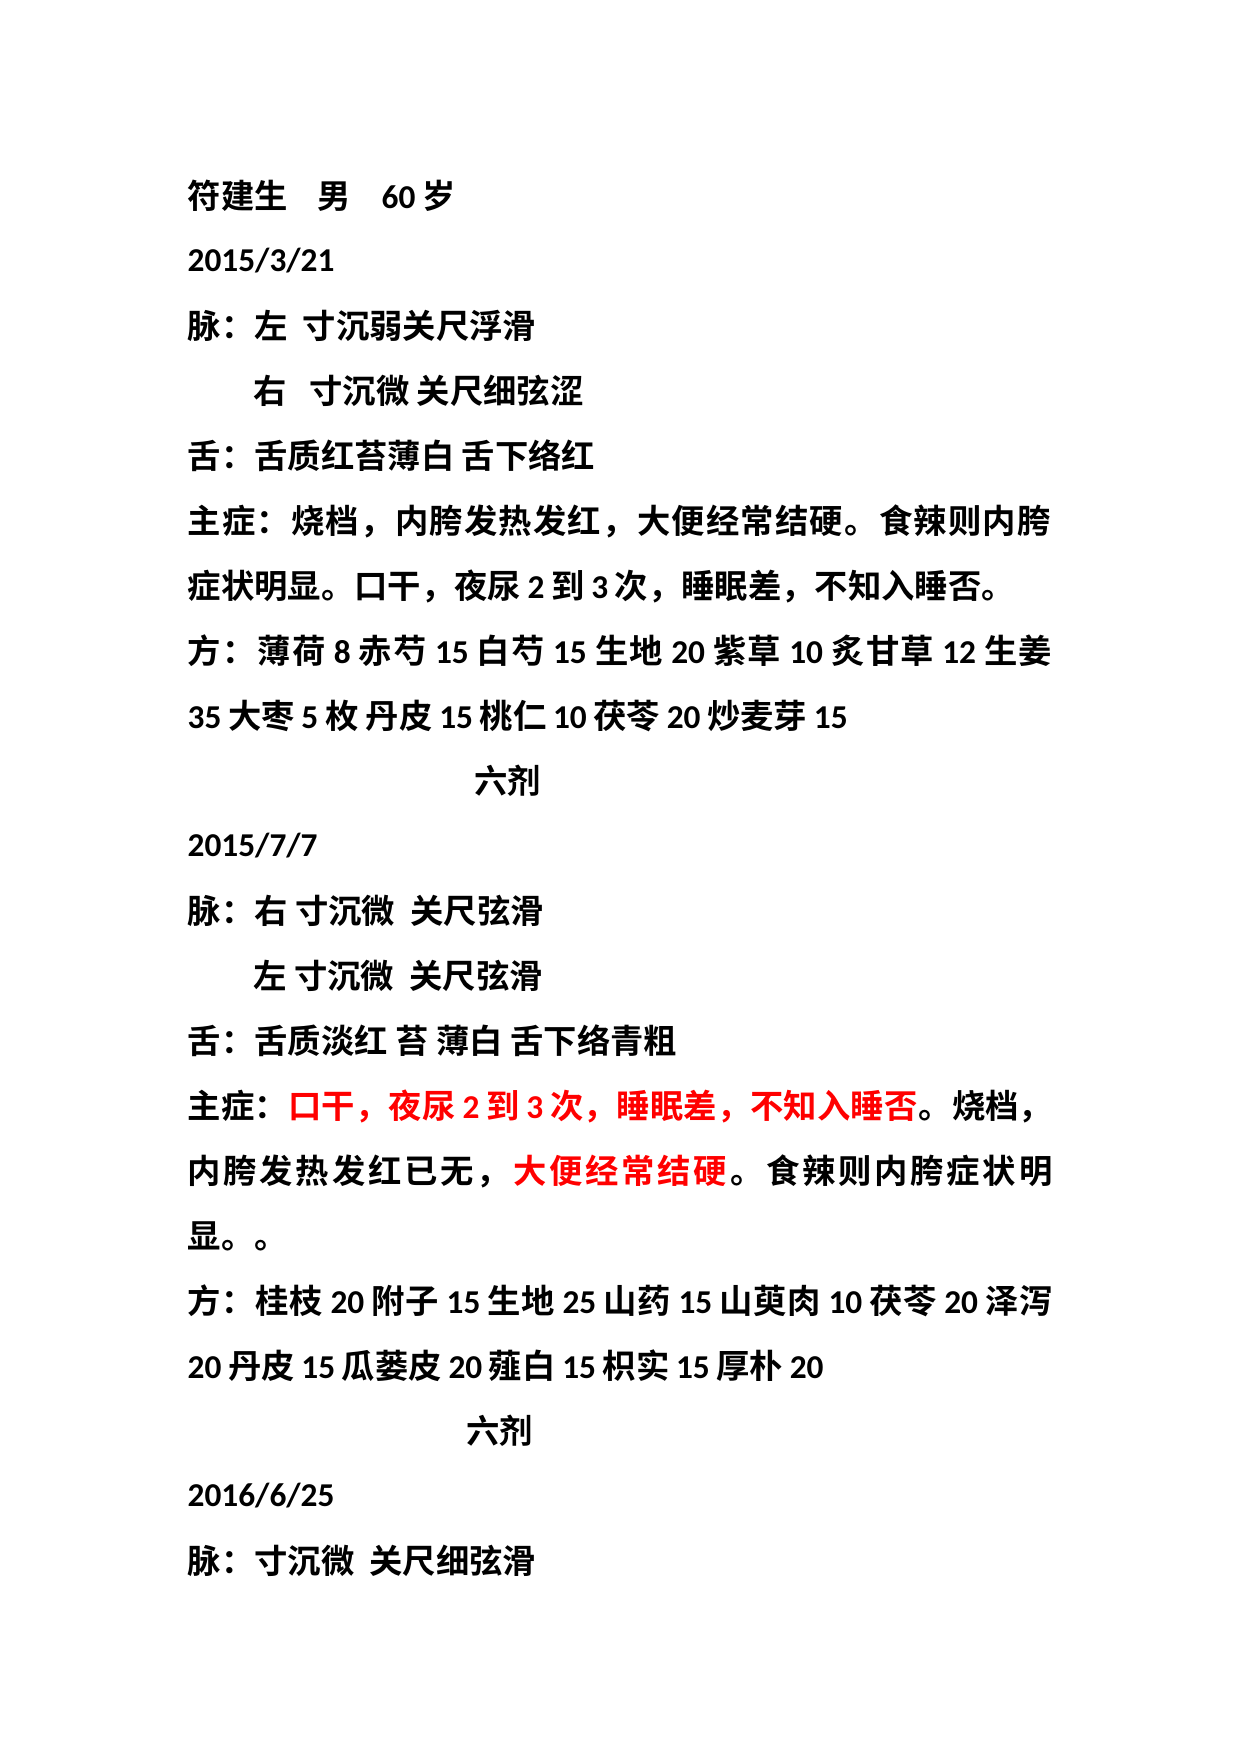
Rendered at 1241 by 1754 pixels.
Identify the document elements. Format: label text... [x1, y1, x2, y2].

text 主症：口干，夜尿2到3次，睡眠差，不知入睡否。烧档，内胯发热发红已无，大便经常结硬。食辣则内胯症状明显。。 [187, 1072, 1053, 1267]
text 舌：舌质红苔薄白 舌下络红 [187, 422, 1053, 487]
text 方：桂枝20附子15生地25山药15山萸肉10茯苓20泽泻20丹皮15瓜蒌皮20薤白15枳实15厚朴20 [187, 1267, 1053, 1397]
text 脉：寸沉微 关尺细弦滑 [187, 1527, 1053, 1592]
text 主症：烧档，内胯发热发红，大便经常结硬。食辣则内胯症状明显。口干，夜尿2到3次，睡眠差，不知入睡否。 [187, 487, 1053, 617]
text 2015/3/21 [187, 227, 1053, 292]
text 舌：舌质淡红 苔 薄白 舌下络青粗 [187, 1007, 1053, 1072]
text 脉：右 寸沉微 关尺弦滑 [187, 877, 1053, 942]
text 右 寸沉微 关尺细弦涩 [187, 357, 1053, 422]
text 符建生 男 60岁 [187, 162, 1053, 227]
text 左 寸沉微 关尺弦滑 [187, 942, 1053, 1007]
text 脉：左 寸沉弱关尺浮滑 [187, 292, 1053, 357]
text 六剂 [187, 1397, 1053, 1462]
text 2015/7/7 [187, 812, 1053, 877]
text 2016/6/25 [187, 1462, 1053, 1527]
text 六剂 [187, 747, 1053, 812]
text 方：薄荷8赤芍15白芍15生地20紫草10炙甘草12生姜35大枣5枚 丹皮15桃仁10茯苓20炒麦芽15 [187, 617, 1053, 747]
